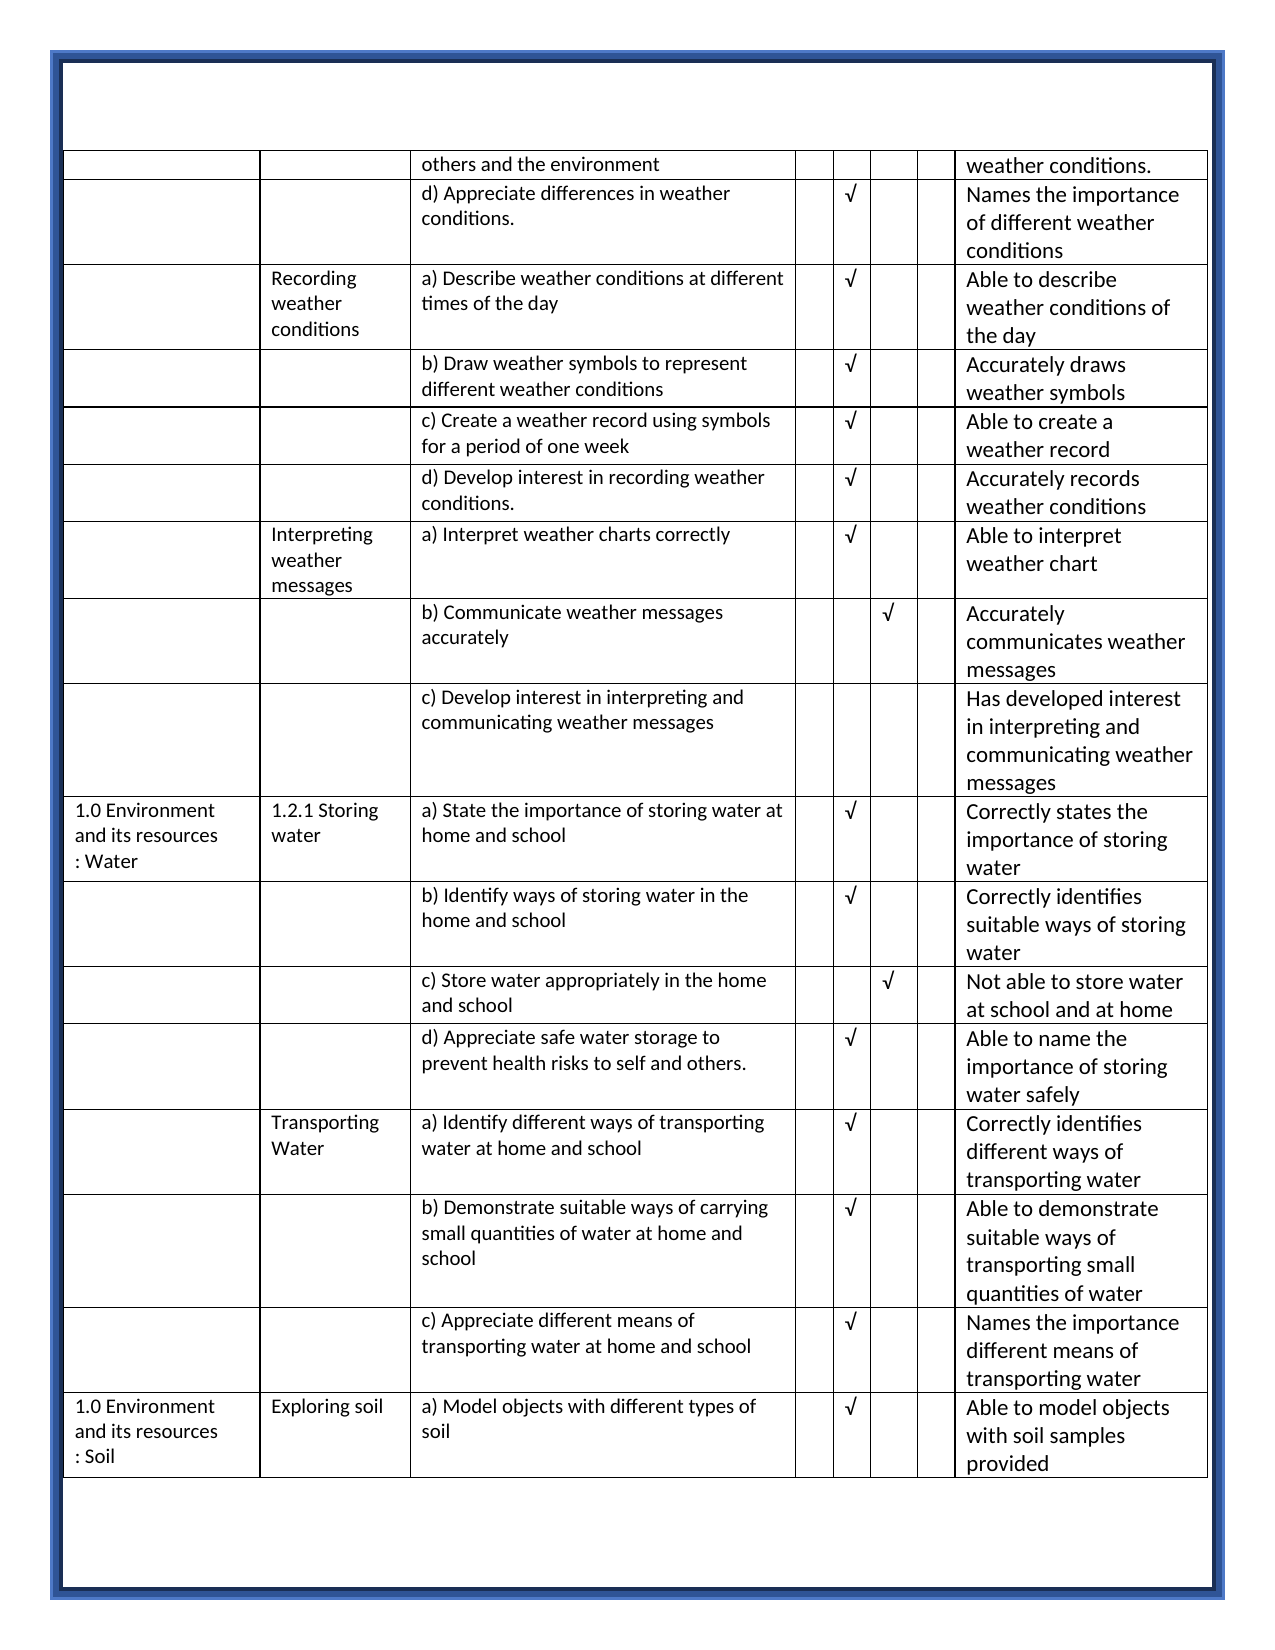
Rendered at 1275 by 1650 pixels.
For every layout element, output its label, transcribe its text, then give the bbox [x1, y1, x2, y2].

table_cell 1.0 Environment and its resources : Soil [64, 1393, 259, 1477]
table_cell [796, 1110, 833, 1193]
table_cell Able to name the importance of storing water safely [956, 1024, 1207, 1108]
table_cell [796, 1308, 833, 1392]
table_cell [64, 151, 259, 179]
table_cell Able to interpret weather chart [956, 522, 1207, 598]
table_cell Accurately communicates weather messages [956, 599, 1207, 683]
table_cell [796, 350, 833, 406]
table_cell c) Develop interest in interpreting and communicating weather messages [411, 684, 795, 796]
table_cell [796, 684, 833, 796]
table_cell [261, 180, 410, 264]
table_cell Able to describe weather conditions of the day [956, 265, 1207, 349]
table_cell a) Describe weather conditions at different times of the day [411, 265, 795, 349]
table_cell [261, 408, 410, 463]
table_cell c) Store water appropriately in the home and school [411, 967, 795, 1023]
table_cell √ [834, 1024, 870, 1108]
table_cell [64, 599, 259, 683]
table_cell Able to create a weather record [956, 408, 1207, 463]
table_cell [261, 684, 410, 796]
table_cell Names the importance different means of transporting water [956, 1308, 1207, 1392]
table_cell [918, 350, 954, 406]
table_cell d) Appreciate differences in weather conditions. [411, 180, 795, 264]
table_cell √ [834, 465, 870, 521]
table_cell c) Appreciate different means of transporting water at home and school [411, 1308, 795, 1392]
table_cell √ [834, 1110, 870, 1193]
table_cell [871, 1110, 917, 1193]
table_cell [918, 599, 954, 683]
table_cell [796, 465, 833, 521]
table_cell [918, 882, 954, 966]
table_cell [871, 350, 917, 406]
table_cell [796, 967, 833, 1023]
table_cell [871, 151, 917, 179]
table_cell [64, 1024, 259, 1108]
table_cell Able to demonstrate suitable ways of transporting small quantities of water [956, 1195, 1207, 1307]
table_cell [64, 967, 259, 1023]
table_cell √ [834, 1393, 870, 1477]
table_cell [64, 1195, 259, 1307]
table_cell Correctly identifies suitable ways of storing water [956, 882, 1207, 966]
table_cell [796, 797, 833, 881]
table_cell [796, 882, 833, 966]
table_cell √ [834, 1308, 870, 1392]
table_cell [871, 465, 917, 521]
table_cell √ [871, 599, 917, 683]
table_cell [261, 151, 410, 179]
table_cell [64, 684, 259, 796]
table_cell [871, 1195, 917, 1307]
table_cell a) Identify different ways of transporting water at home and school [411, 1110, 795, 1193]
table_cell [261, 1308, 410, 1392]
table_cell [64, 465, 259, 521]
table_cell [871, 684, 917, 796]
table_cell √ [834, 408, 870, 463]
table_cell [918, 265, 954, 349]
table_cell [261, 465, 410, 521]
table_cell √ [834, 882, 870, 966]
table_cell Recording weather conditions [261, 265, 410, 349]
table_cell [796, 1393, 833, 1477]
table_cell [918, 180, 954, 264]
table_cell √ [834, 1195, 870, 1307]
table_cell b) Communicate weather messages accurately [411, 599, 795, 683]
table_cell [834, 599, 870, 683]
table_cell [796, 180, 833, 264]
table_cell [918, 1195, 954, 1307]
table_cell [64, 408, 259, 463]
table_cell [796, 151, 833, 179]
table_cell b) Demonstrate suitable ways of carrying small quantities of water at home and school [411, 1195, 795, 1307]
table_cell d) Appreciate safe water storage to prevent health risks to self and others. [411, 1024, 795, 1108]
table_cell 1.0 Environment and its resources : Water [64, 797, 259, 881]
table_cell [796, 1024, 833, 1108]
table_cell [834, 967, 870, 1023]
table_cell 1.2.1 Storing water [261, 797, 410, 881]
table_cell Transporting Water [261, 1110, 410, 1193]
table_cell [261, 882, 410, 966]
table_cell [64, 1110, 259, 1193]
table_cell [918, 1393, 954, 1477]
table_cell [64, 522, 259, 598]
table_cell √ [834, 350, 870, 406]
table_cell [871, 1024, 917, 1108]
table_cell Able to model objects with soil samples provided [956, 1393, 1207, 1477]
table_cell [871, 180, 917, 264]
table_cell b) Draw weather symbols to represent different weather conditions [411, 350, 795, 406]
table_cell [918, 522, 954, 598]
table_cell [871, 882, 917, 966]
table_cell a) State the importance of storing water at home and school [411, 797, 795, 881]
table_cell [956, 151, 1207, 179]
table_cell [918, 408, 954, 463]
table_cell Accurately draws weather symbols [956, 350, 1207, 406]
table_cell Exploring soil [261, 1393, 410, 1477]
table_cell [918, 465, 954, 521]
table_cell [796, 599, 833, 683]
table_cell [261, 1195, 410, 1307]
table_cell [918, 151, 954, 179]
table_cell a) Model objects with different types of soil [411, 1393, 795, 1477]
table_cell [834, 684, 870, 796]
table_cell [64, 265, 259, 349]
table_cell [64, 882, 259, 966]
table_cell [871, 797, 917, 881]
table_cell √ [834, 265, 870, 349]
table_cell [796, 1195, 833, 1307]
table_cell d) Develop interest in recording weather conditions. [411, 465, 795, 521]
table_cell [871, 408, 917, 463]
table_cell a) Interpret weather charts correctly [411, 522, 795, 598]
table_cell [261, 1024, 410, 1108]
table_cell c) Create a weather record using symbols for a period of one week [411, 408, 795, 463]
table_cell Not able to store water at school and at home [956, 967, 1207, 1023]
table_cell [871, 522, 917, 598]
table_cell [918, 967, 954, 1023]
table_cell [261, 350, 410, 406]
table_cell [64, 180, 259, 264]
table_cell [871, 1393, 917, 1477]
table_cell √ [834, 522, 870, 598]
table_cell √ [834, 180, 870, 264]
table_cell [918, 1024, 954, 1108]
table_cell Correctly identifies different ways of transporting water [956, 1110, 1207, 1193]
table_cell [796, 265, 833, 349]
table_cell √ [834, 151, 870, 179]
table_cell [871, 265, 917, 349]
table_cell [796, 522, 833, 598]
table_cell b) Identify ways of storing water in the home and school [411, 882, 795, 966]
table_cell [796, 408, 833, 463]
table_cell [64, 350, 259, 406]
table_cell Interpreting weather messages [261, 522, 410, 598]
table_cell Has developed interest in interpreting and communicating weather messages [956, 684, 1207, 796]
table_cell Accurately records weather conditions [956, 465, 1207, 521]
table_cell [64, 1308, 259, 1392]
table_cell [918, 1308, 954, 1392]
table_cell Correctly states the importance of storing water [956, 797, 1207, 881]
table_cell √ [871, 967, 917, 1023]
table_cell Names the importance of different weather conditions [956, 180, 1207, 264]
table_cell [261, 967, 410, 1023]
table_cell [261, 599, 410, 683]
table_cell √ [834, 797, 870, 881]
table_cell [918, 797, 954, 881]
table_cell [918, 684, 954, 796]
table_cell [871, 1308, 917, 1392]
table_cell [411, 151, 795, 179]
table_cell [918, 1110, 954, 1193]
